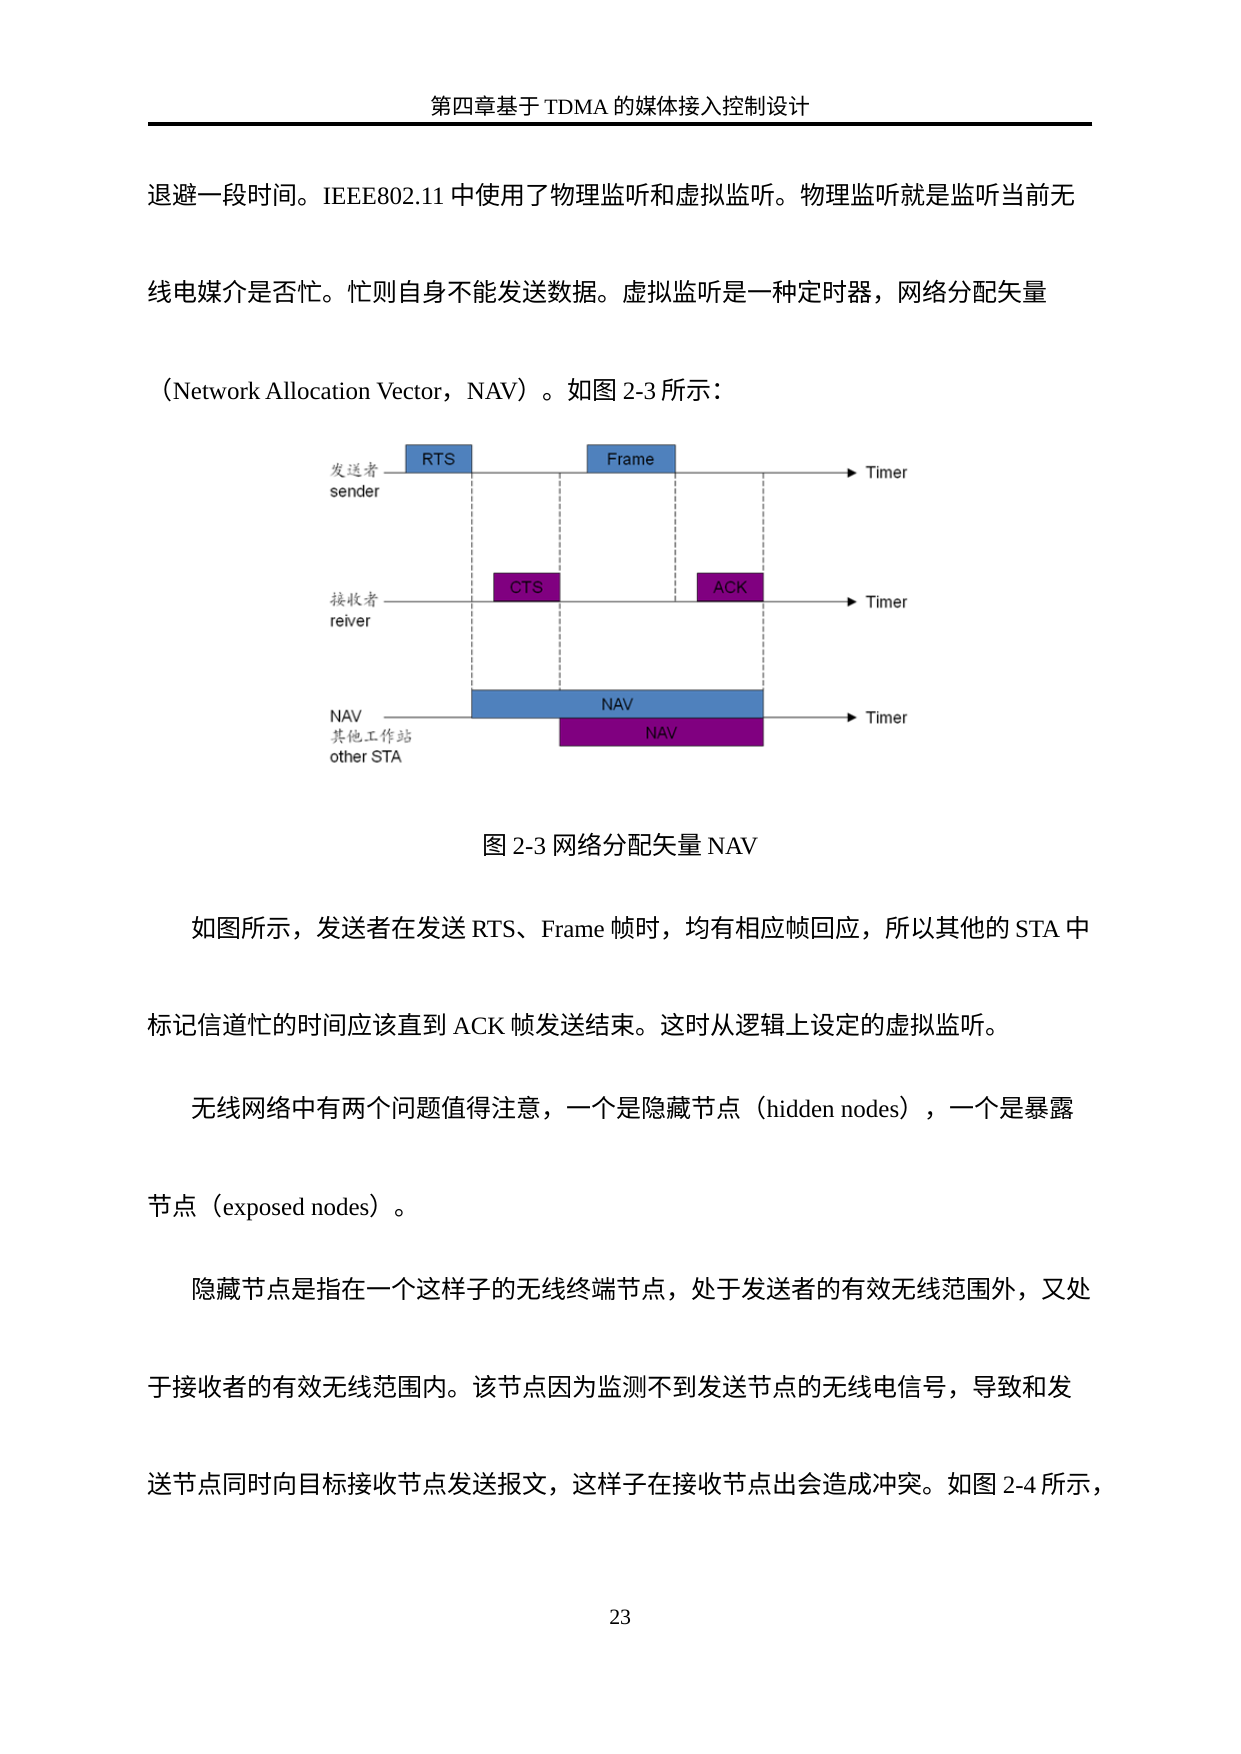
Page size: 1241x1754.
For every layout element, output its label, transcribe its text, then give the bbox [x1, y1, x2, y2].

text 如图所示，发送者在发送RTS、Frame帧时，均有相应帧回应，所以其他的STA中标记信道忙的时间应该直到ACK帧发送结束。这时从逻辑上设定的虚拟监听。 [148, 894, 1092, 1056]
picture [313, 438, 927, 771]
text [148, 1255, 1092, 1515]
text 图2-3 网络分配矢量NAV [148, 811, 1092, 876]
text 无线网络中有两个问题值得注意，一个是隐藏节点（hidden nodes），一个是暴露节点（exposed nodes）。 [148, 1074, 1092, 1237]
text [148, 161, 1092, 421]
